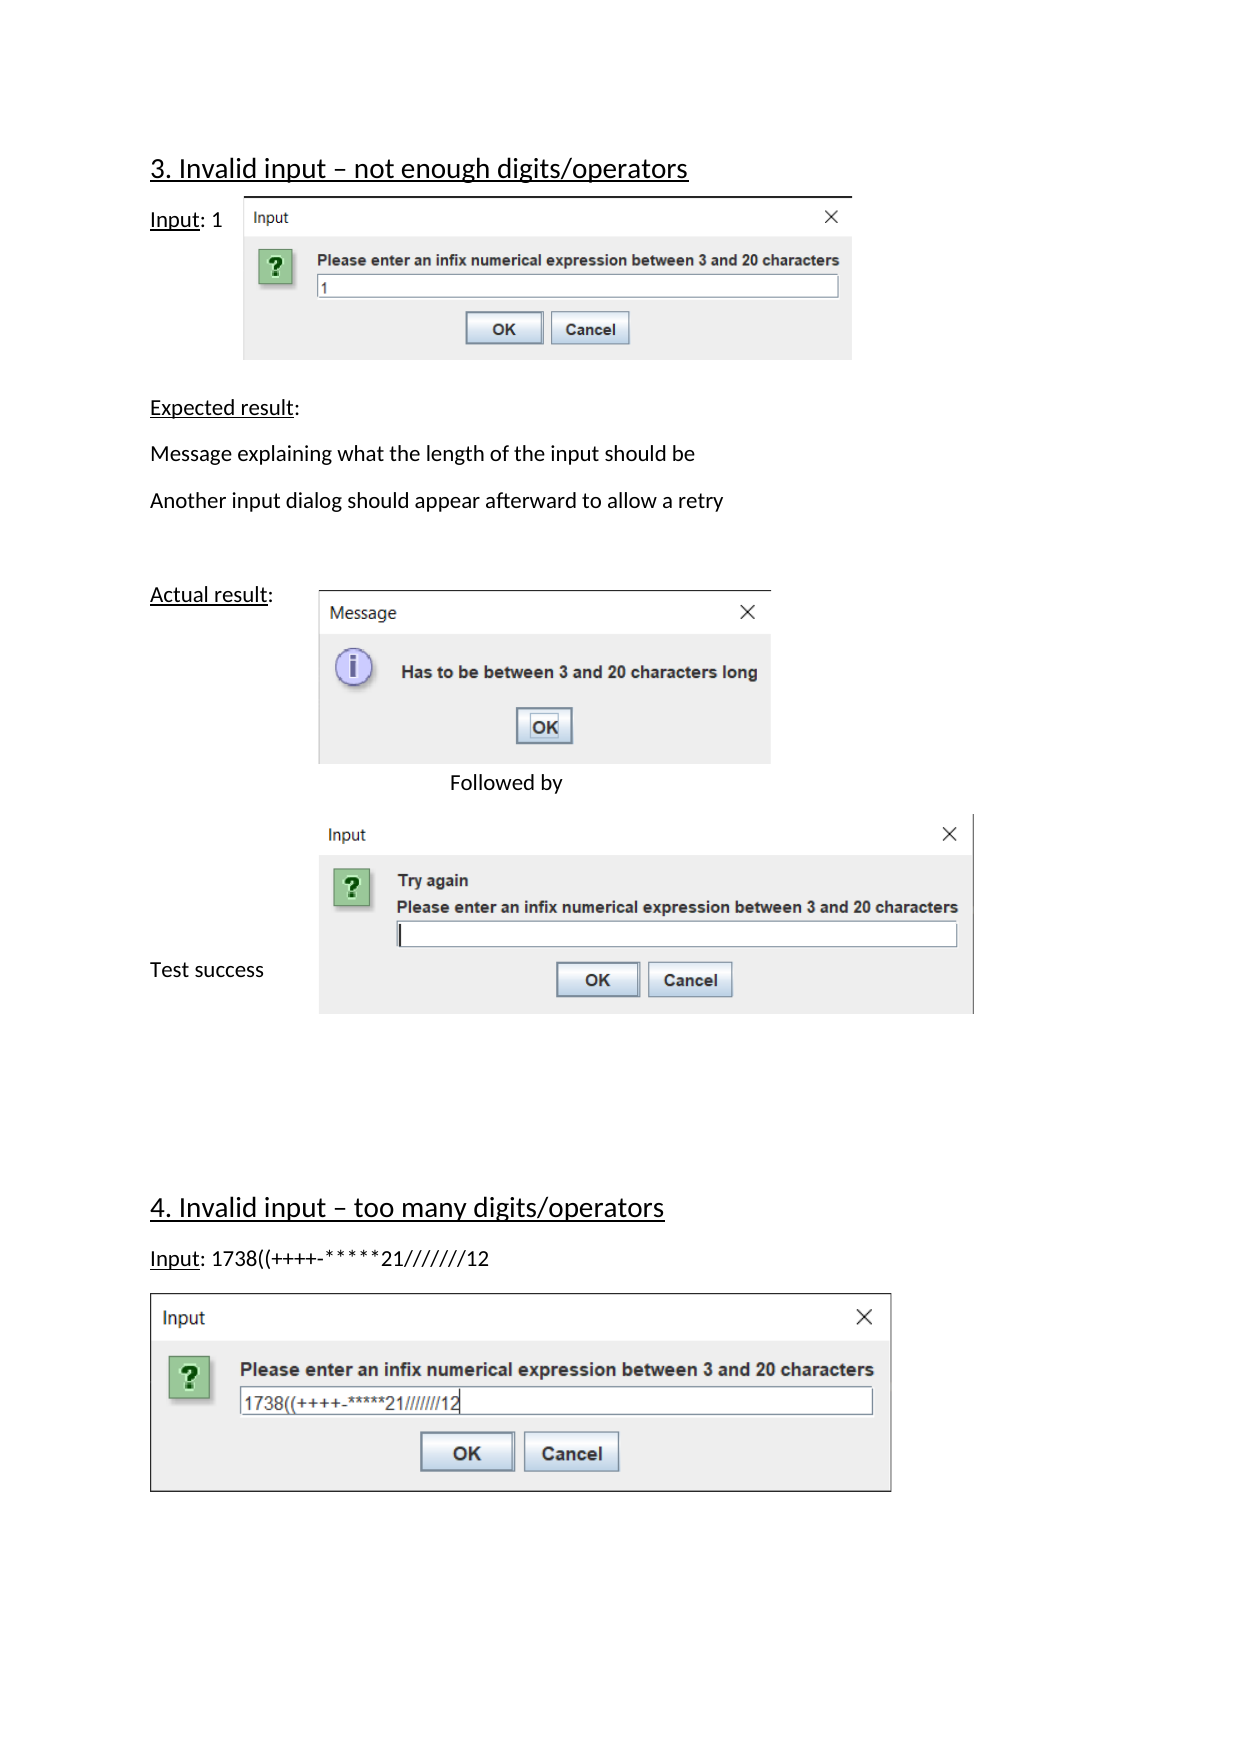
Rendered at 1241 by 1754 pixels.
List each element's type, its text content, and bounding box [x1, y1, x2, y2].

picture [243, 196, 853, 205]
text Message explaining what the length of the input should be [150, 439, 1090, 467]
text 4. Invalid input – too many digits/operators [150, 1189, 1090, 1225]
text 3. Invalid input – not enough digits/operators [150, 150, 1090, 186]
picture [318, 814, 974, 955]
picture [150, 1293, 892, 1492]
text Expected result: [150, 393, 1090, 421]
picture [318, 608, 772, 764]
text Another input dialog should appear afterward to allow a retry [150, 486, 1090, 514]
text Test success [150, 955, 1090, 983]
picture [318, 983, 974, 1014]
text Actual result: [150, 580, 1090, 608]
text Input: 1 [150, 205, 1090, 233]
text Input: 1738((++++-*****21///////12 [150, 1244, 1090, 1273]
picture [243, 233, 853, 360]
text Followed by [150, 768, 1090, 796]
